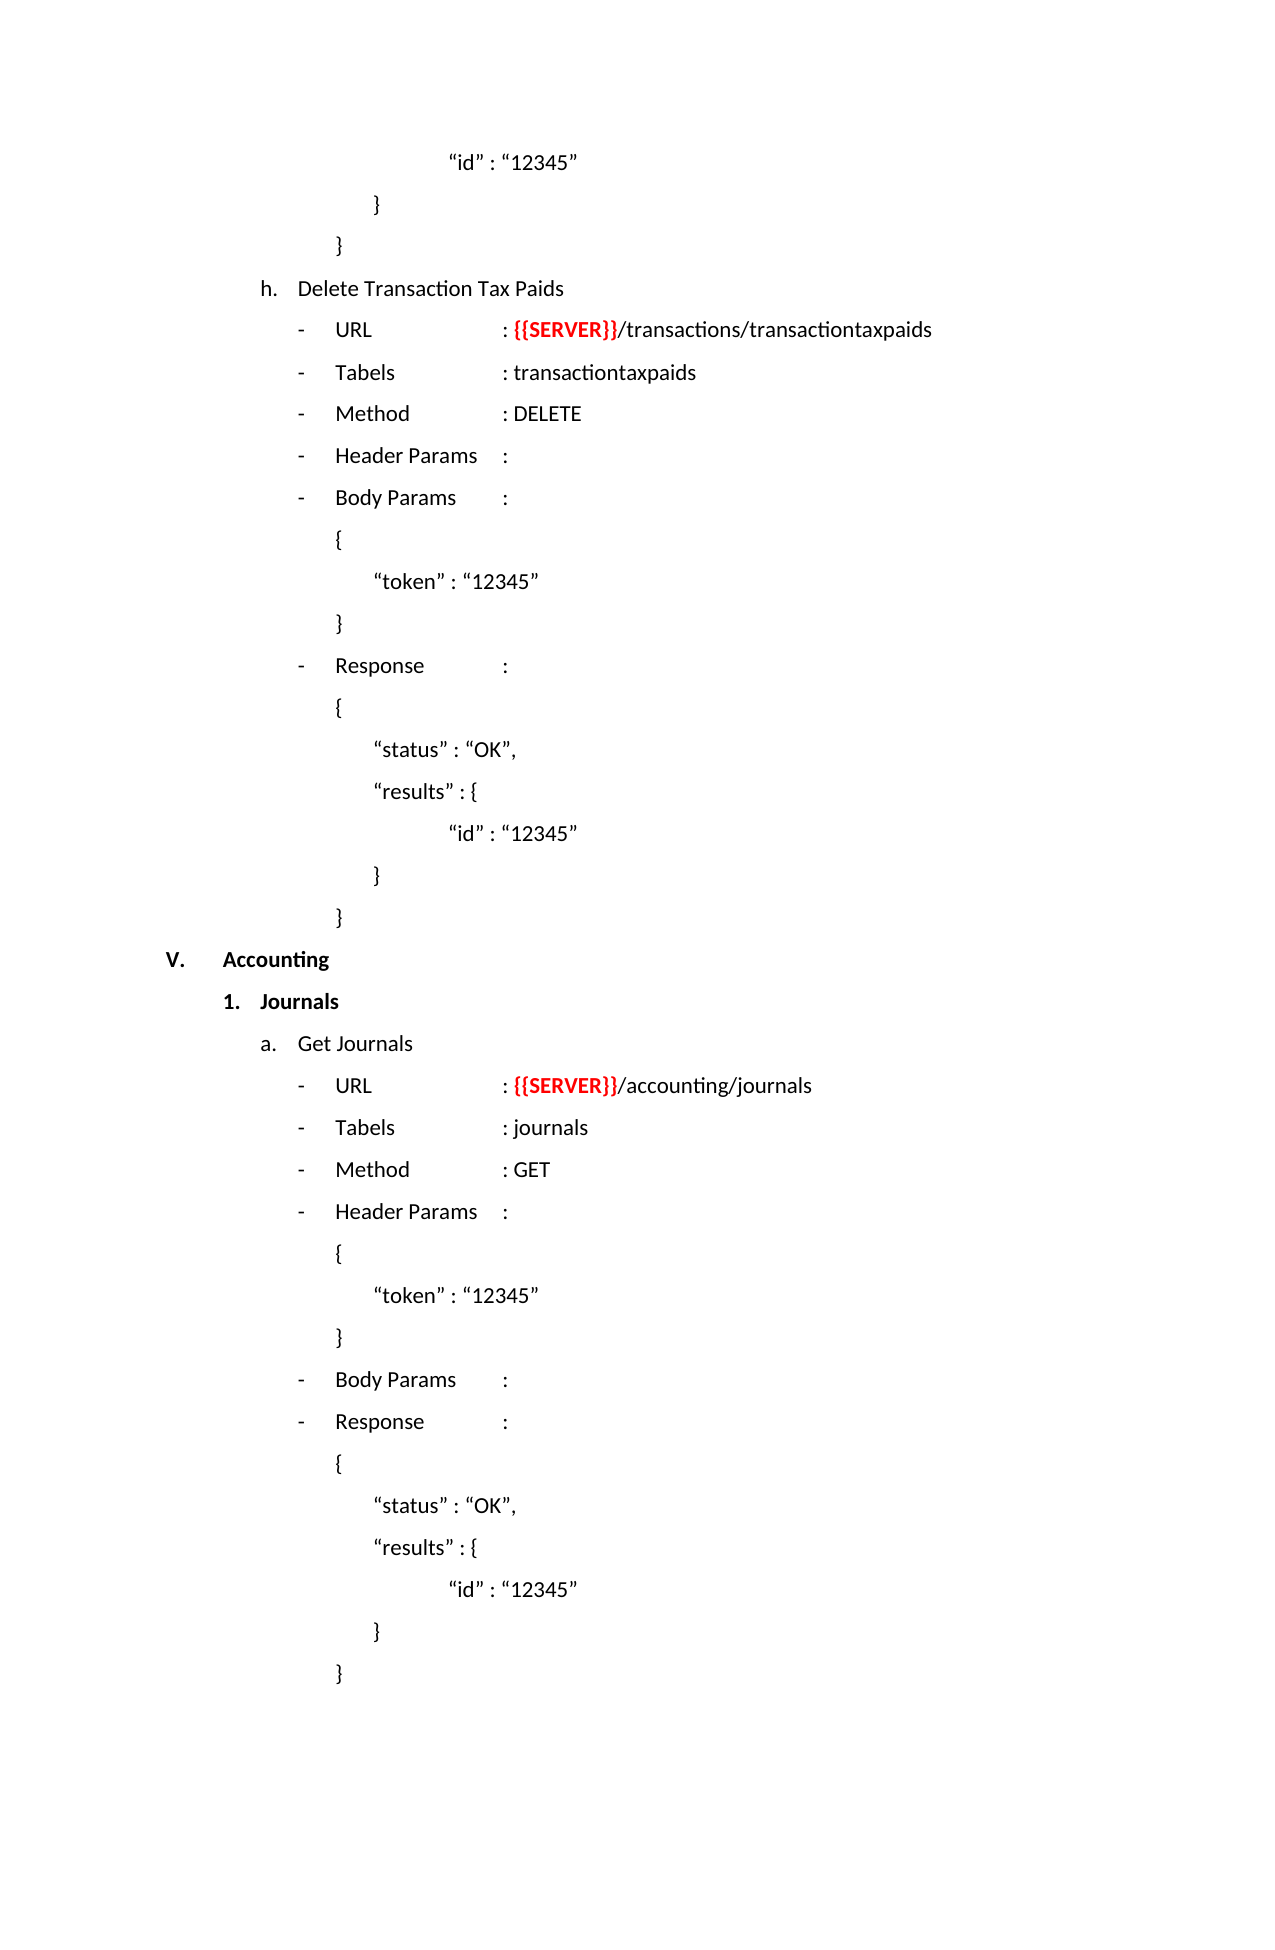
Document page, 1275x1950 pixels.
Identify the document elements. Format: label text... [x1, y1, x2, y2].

list Method : DELETE [298, 399, 1127, 428]
list Tabels : transactiontaxpaids [298, 358, 1127, 386]
list “status” : “OK”, [335, 735, 1127, 763]
list } [335, 1617, 1127, 1645]
list Body Params : [298, 483, 1127, 512]
list Response : [298, 1407, 1127, 1435]
list “id” : “12345” [335, 819, 1127, 847]
list Header Params : [298, 1197, 1127, 1225]
list } [335, 861, 1127, 889]
list “token” : “12345” [335, 567, 1127, 596]
list URL : {{SERVER}}/accounting/journals [298, 1071, 1127, 1099]
list Journals [223, 987, 1127, 1015]
list Body Params : [298, 1365, 1127, 1393]
list } [335, 903, 1127, 931]
list URL : {{SERVER}}/transactions/transactiontaxpaids [298, 316, 1127, 344]
list } [335, 609, 1127, 637]
list “token” : “12345” [335, 1281, 1127, 1309]
list “results” : { [335, 777, 1127, 805]
list Get Journals [260, 1029, 1127, 1057]
list } [335, 1659, 1127, 1687]
list } [335, 232, 1127, 260]
list { [335, 1239, 1127, 1267]
list Accounting [185, 945, 1127, 973]
list Header Params : [298, 442, 1127, 469]
list { [335, 1449, 1127, 1477]
list Delete Transaction Tax Paids [260, 274, 1127, 302]
list Tabels : journals [298, 1113, 1127, 1141]
list { [335, 526, 1127, 553]
list “results” : { [335, 1533, 1127, 1561]
list “id” : “12345” [335, 148, 1127, 176]
list { [335, 693, 1127, 721]
list } [335, 190, 1127, 218]
list Response : [298, 651, 1127, 679]
list } [335, 1323, 1127, 1351]
list “status” : “OK”, [335, 1491, 1127, 1519]
list “id” : “12345” [335, 1575, 1127, 1603]
list Method : GET [298, 1155, 1127, 1183]
